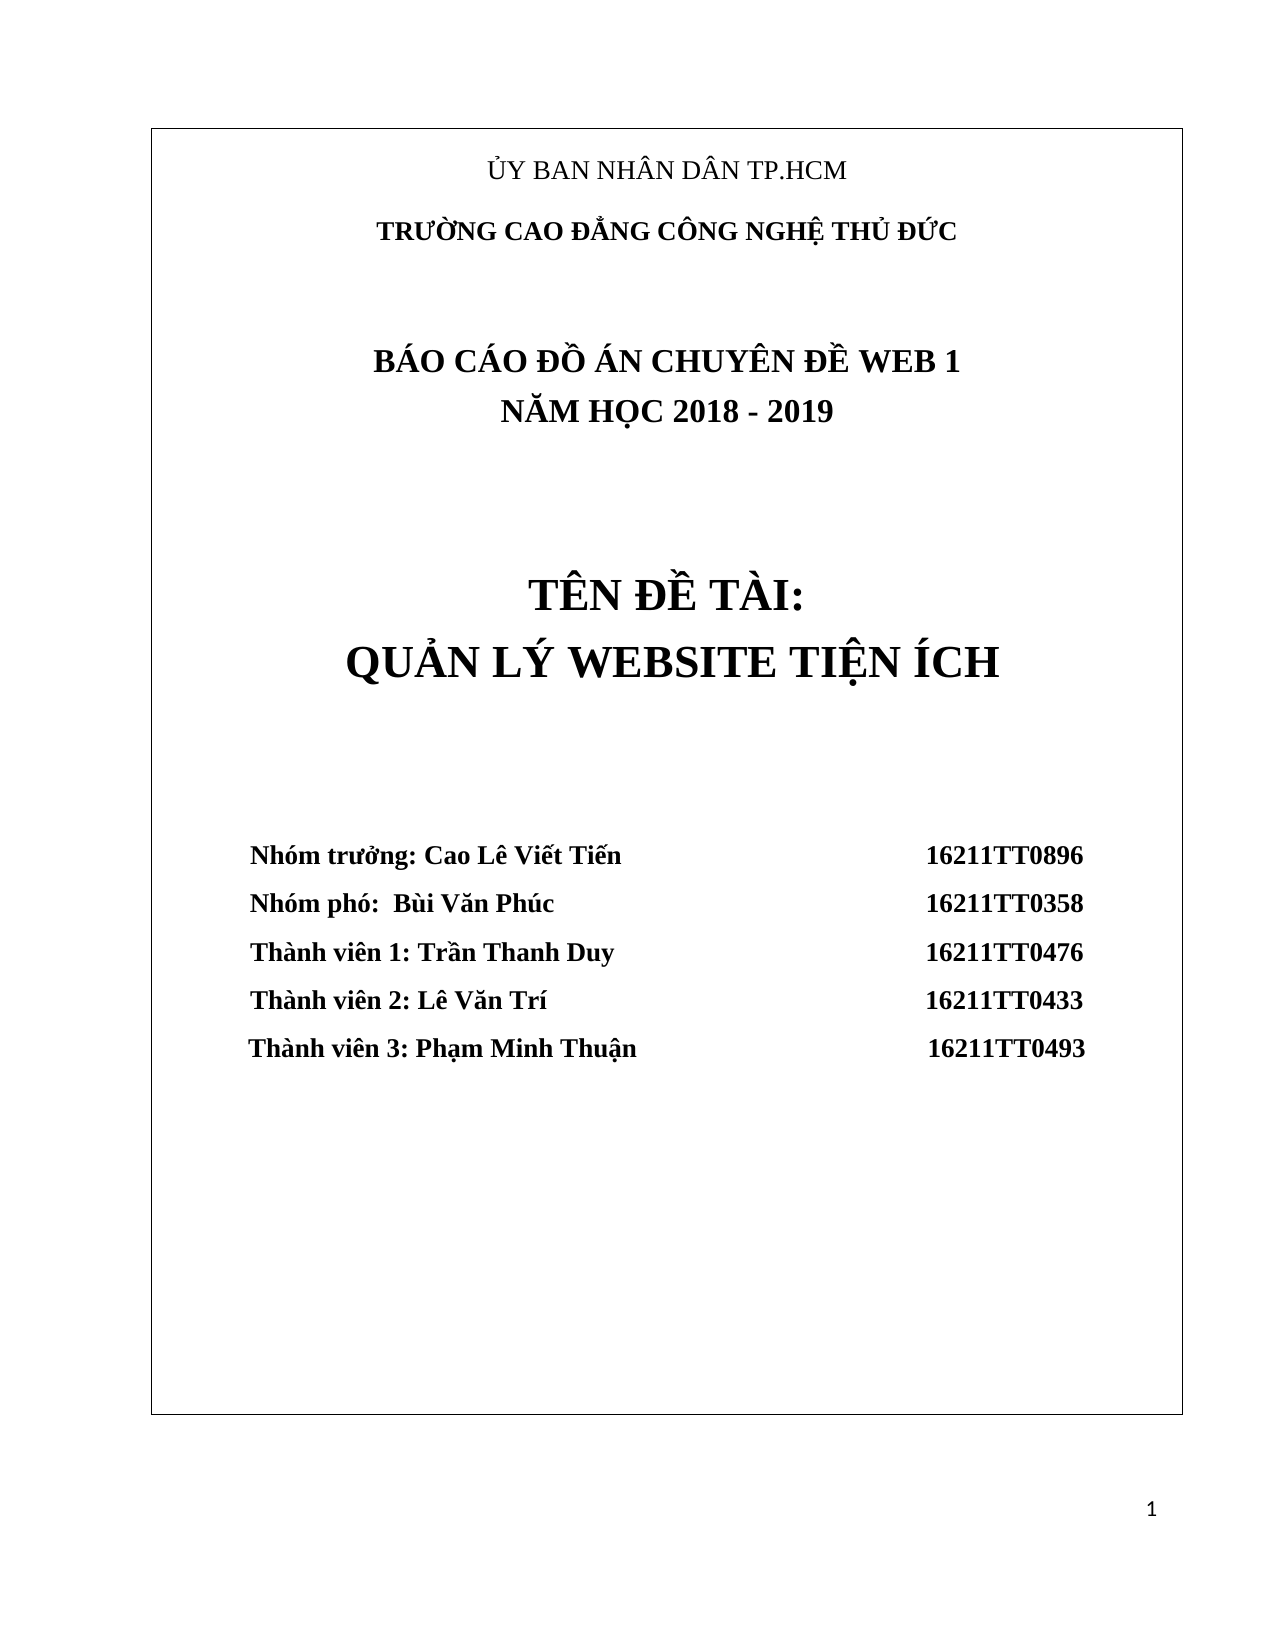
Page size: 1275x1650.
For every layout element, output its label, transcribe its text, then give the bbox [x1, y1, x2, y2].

text Thành viên 3: Phạm Minh Thuận 16211TT0493 [152, 1006, 1182, 1063]
text ỦY BAN NHÂN DÂN TP.HCM [152, 129, 1182, 185]
text NĂM HỌC 2018 - 2019 [152, 365, 1182, 429]
text BÁO CÁO ĐỒ ÁN CHUYÊN ĐỀ WEB 1 [152, 315, 1182, 365]
text Thành viên 2: Lê Văn Trí 16211TT0433 [152, 958, 1182, 1006]
text TÊN ĐỀ TÀI: [152, 541, 1182, 608]
text Nhóm phó: Bùi Văn Phúc 16211TT0358 [152, 862, 1182, 910]
text Nhóm trưởng: Cao Lê Viết Tiến 16211TT0896 [152, 813, 1182, 862]
text QUẢN LÝ WEBSITE TIỆN ÍCH [152, 608, 1182, 687]
text TRƯỜNG CAO ĐẲNG CÔNG NGHỆ THỦ ĐỨC [152, 189, 1182, 246]
text Thành viên 1: Trần Thanh Duy 16211TT0476 [152, 910, 1182, 958]
